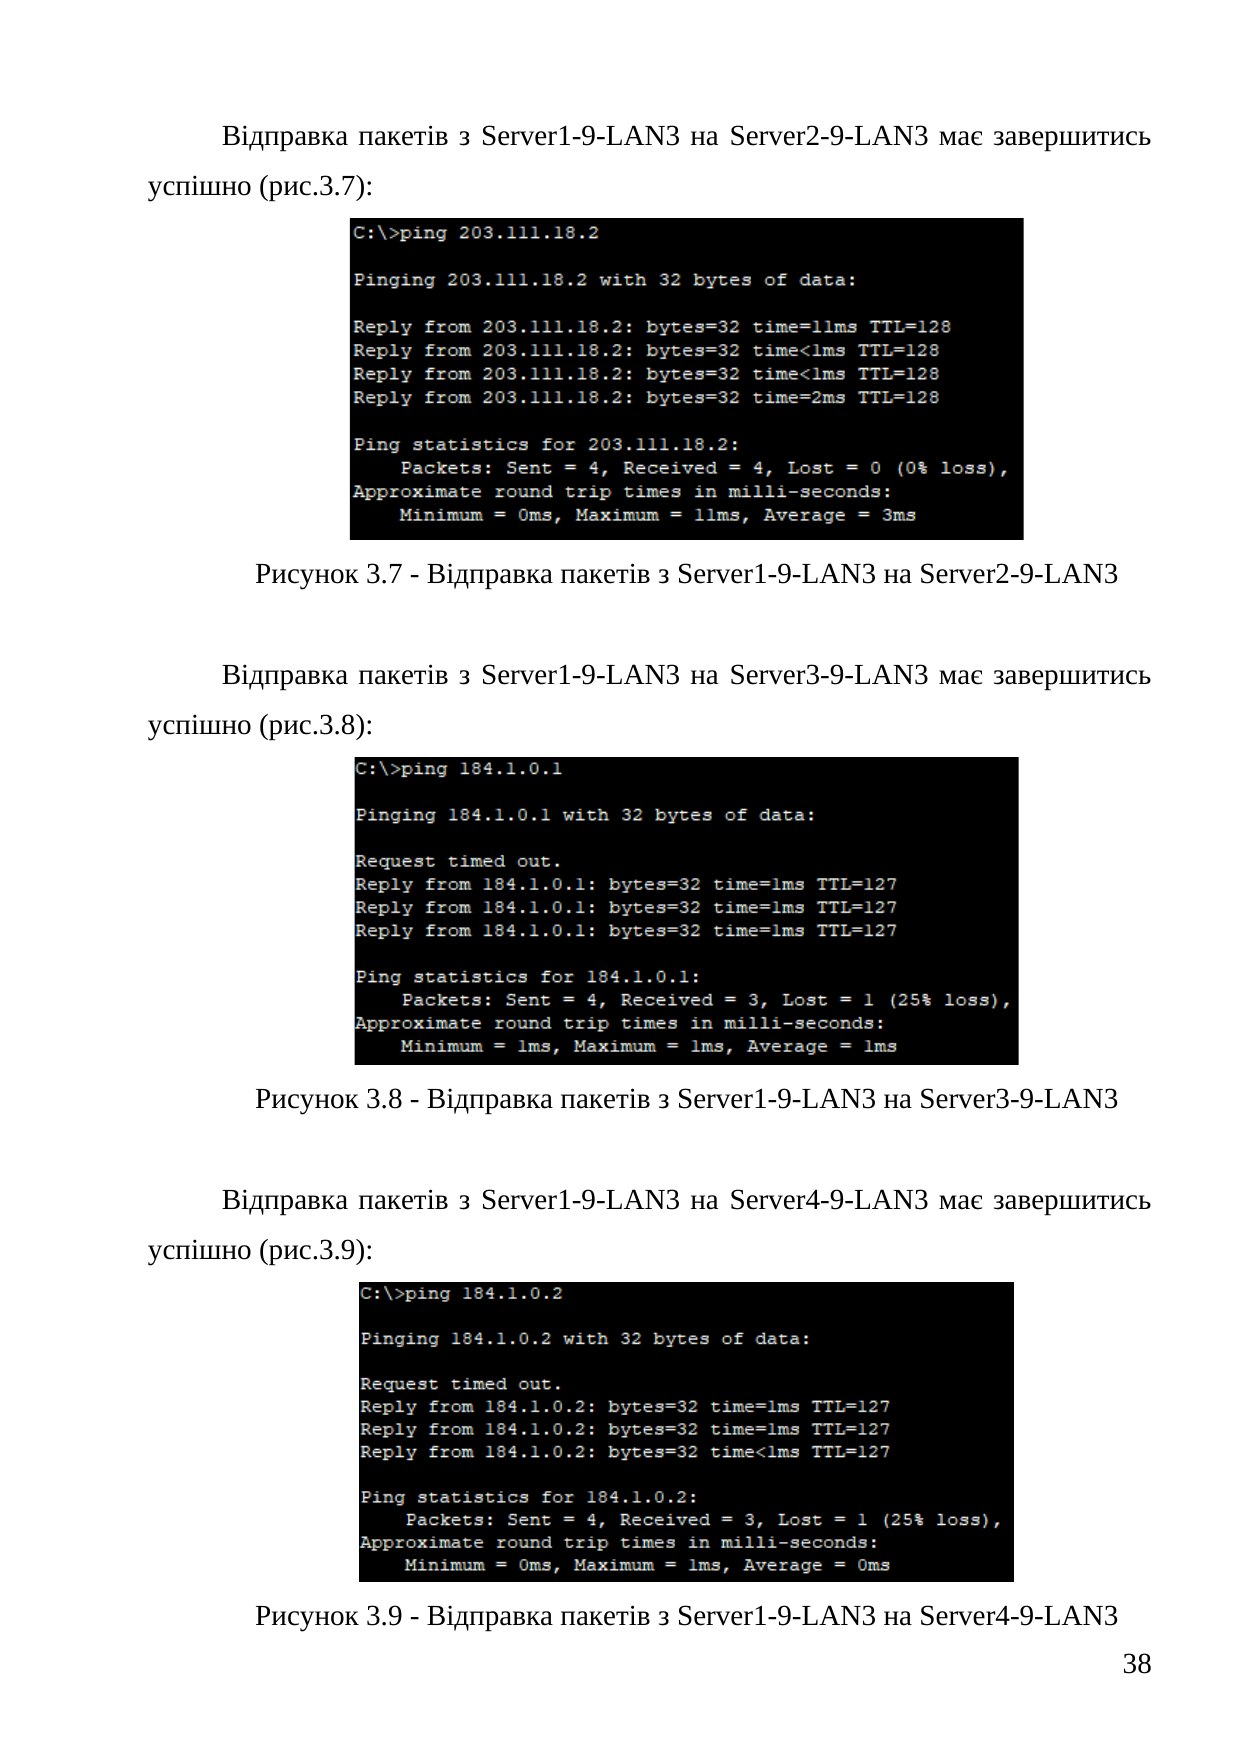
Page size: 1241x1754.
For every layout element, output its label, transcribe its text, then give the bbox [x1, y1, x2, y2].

text Рисунок 3.9 - Відправка пакетів з Server1-9-LAN3 на Server4-9-LAN3 [148, 1598, 1152, 1631]
text Рисунок 3.7 - Відправка пакетів з Server1-9-LAN3 на Server2-9-LAN3 [148, 556, 1152, 590]
text Відправка пакетів з Server1-9-LAN3 на Server2-9-LAN3 має завершитись успішно (рис.3.7): [148, 118, 1152, 202]
picture [354, 757, 1019, 1065]
text Відправка пакетів з Server1-9-LAN3 на Server3-9-LAN3 має завершитись успішно (рис.3.8): [148, 657, 1152, 741]
text Рисунок 3.8 - Відправка пакетів з Server1-9-LAN3 на Server3-9-LAN3 [148, 1081, 1152, 1115]
text Відправка пакетів з Server1-9-LAN3 на Server4-9-LAN3 має завершитись успішно (рис.3.9): [148, 1182, 1152, 1266]
picture [349, 218, 1024, 540]
picture [359, 1282, 1014, 1582]
